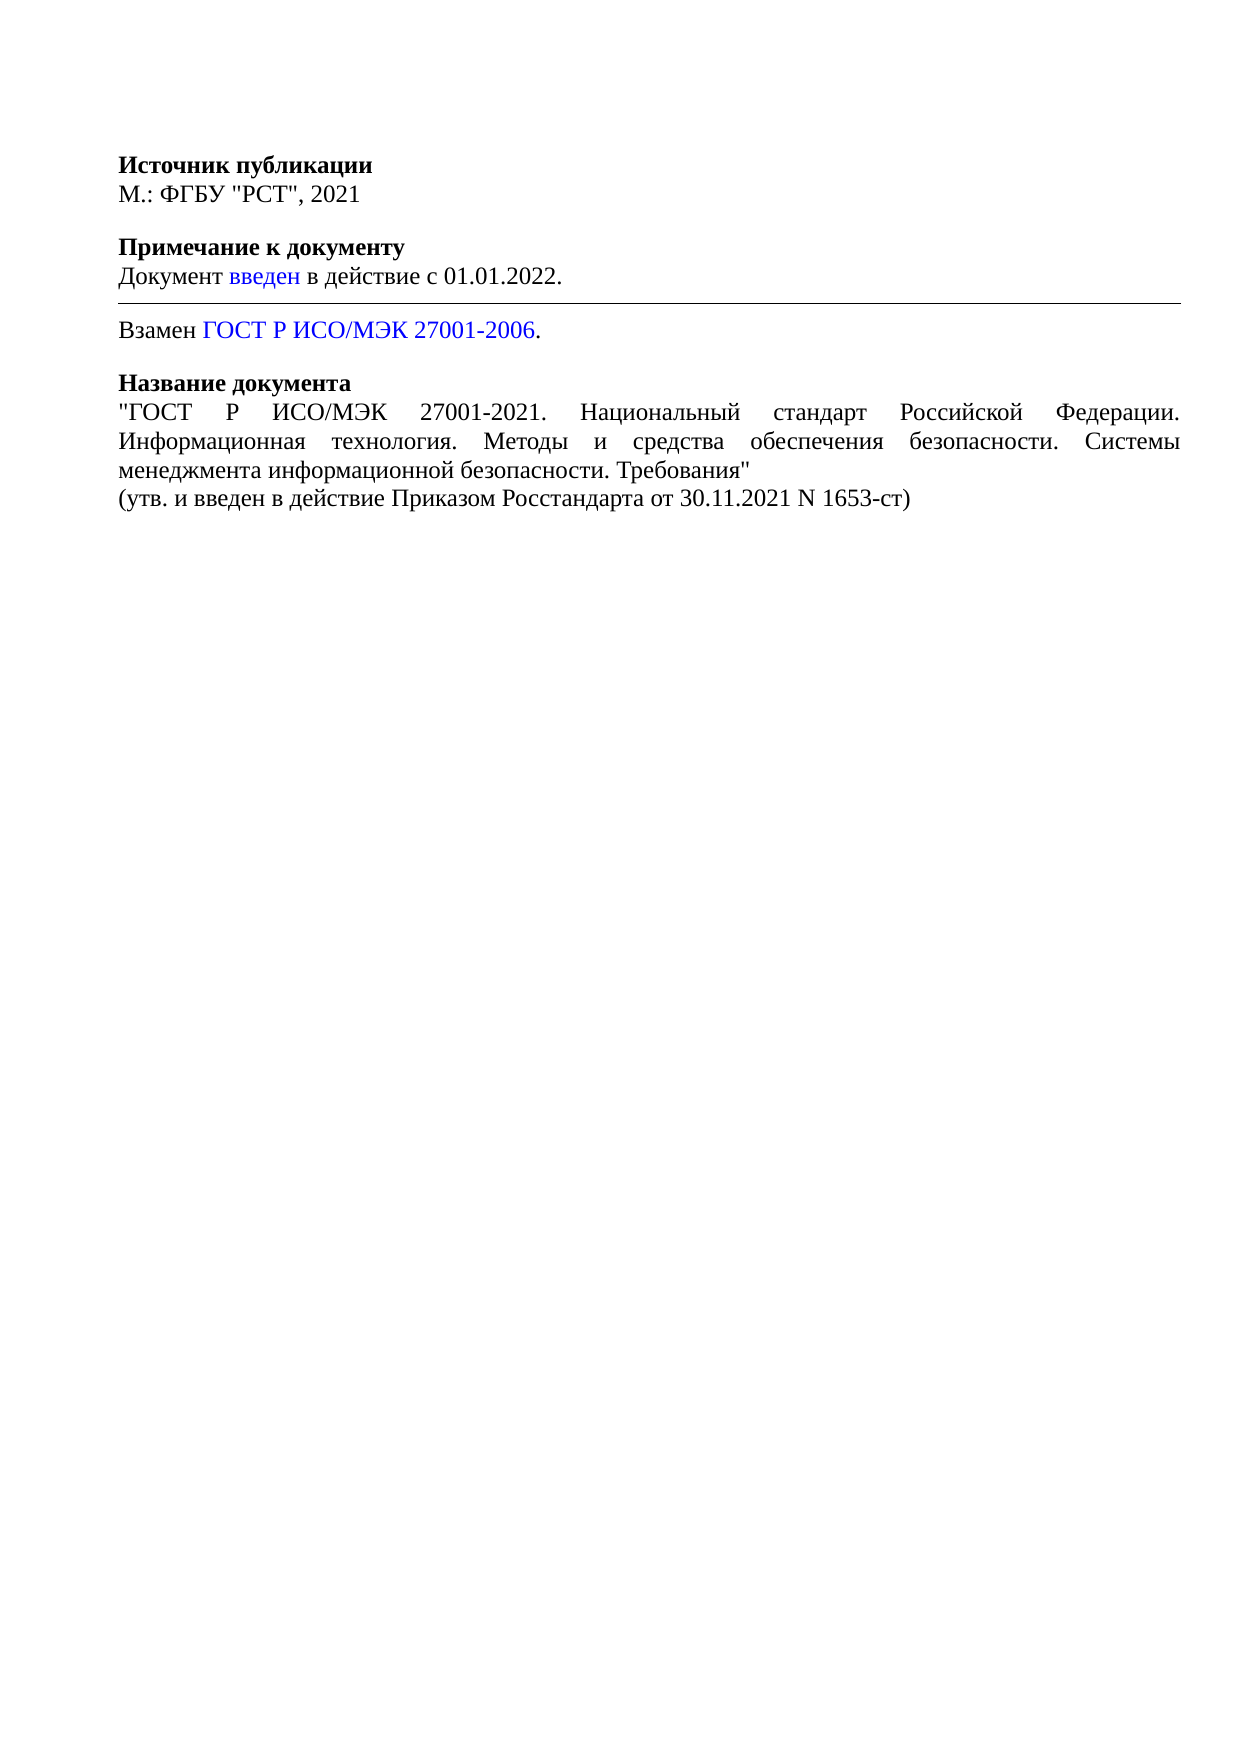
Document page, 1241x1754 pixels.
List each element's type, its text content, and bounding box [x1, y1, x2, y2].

text М.: ФГБУ "РСТ", 2021 [118, 179, 1181, 207]
text Название документа [118, 368, 1181, 397]
text (утв. и введен в действие Приказом Росстандарта от 30.11.2021 N 1653-ст) [118, 483, 1181, 512]
text Источник публикации [118, 150, 1181, 179]
text "ГОСТ Р ИСО/МЭК 27001-2021. Национальный стандарт Российской Федерации. Информационная технология. Методы и средства обеспечения безопасности. Системы менеджмента информационной безопасности. Требования" [118, 397, 1181, 483]
text Документ введен в действие с 01.01.2022. [118, 261, 1181, 290]
text Взамен ГОСТ Р ИСО/МЭК 27001-2006. [118, 315, 1181, 343]
text Примечание к документу [118, 232, 1181, 261]
